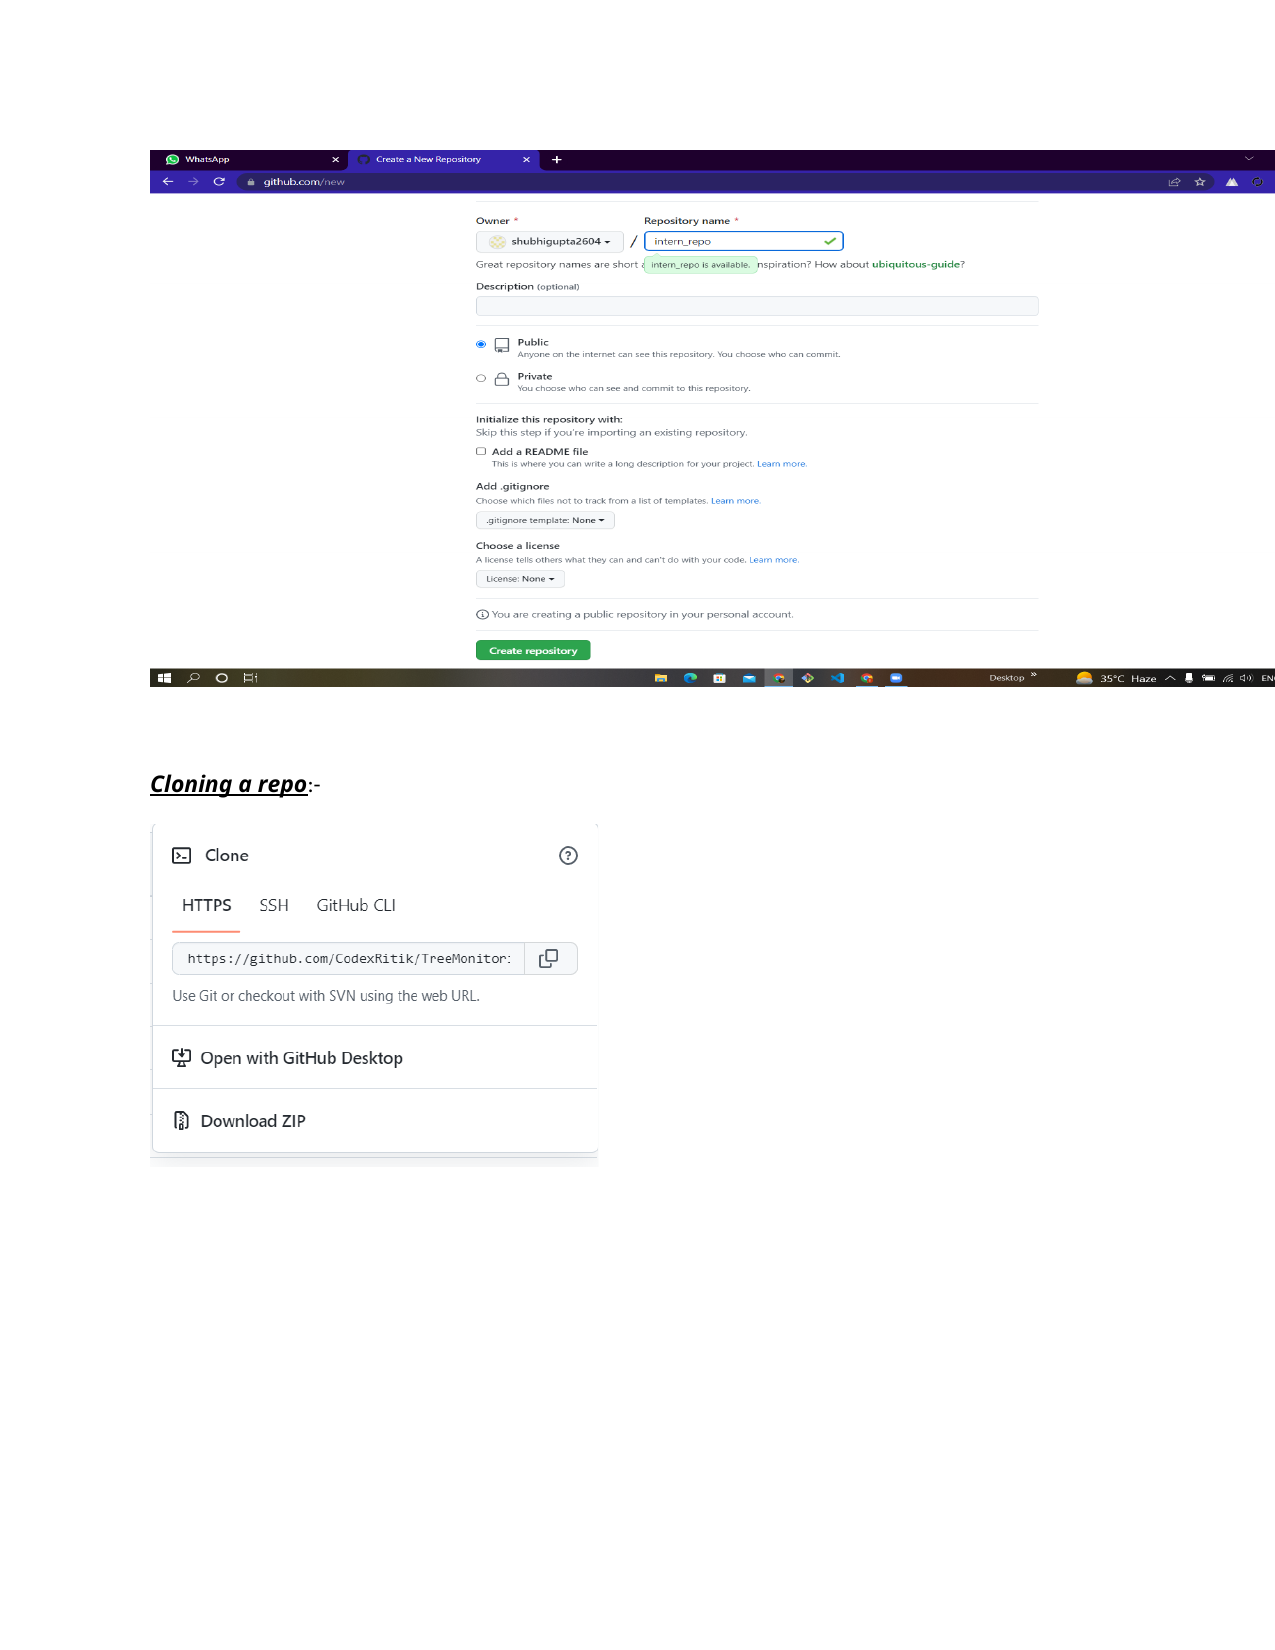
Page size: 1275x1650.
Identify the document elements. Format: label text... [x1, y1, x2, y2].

picture [150, 824, 599, 1167]
picture [150, 150, 1275, 687]
text Cloning a repo:- [150, 767, 1125, 799]
